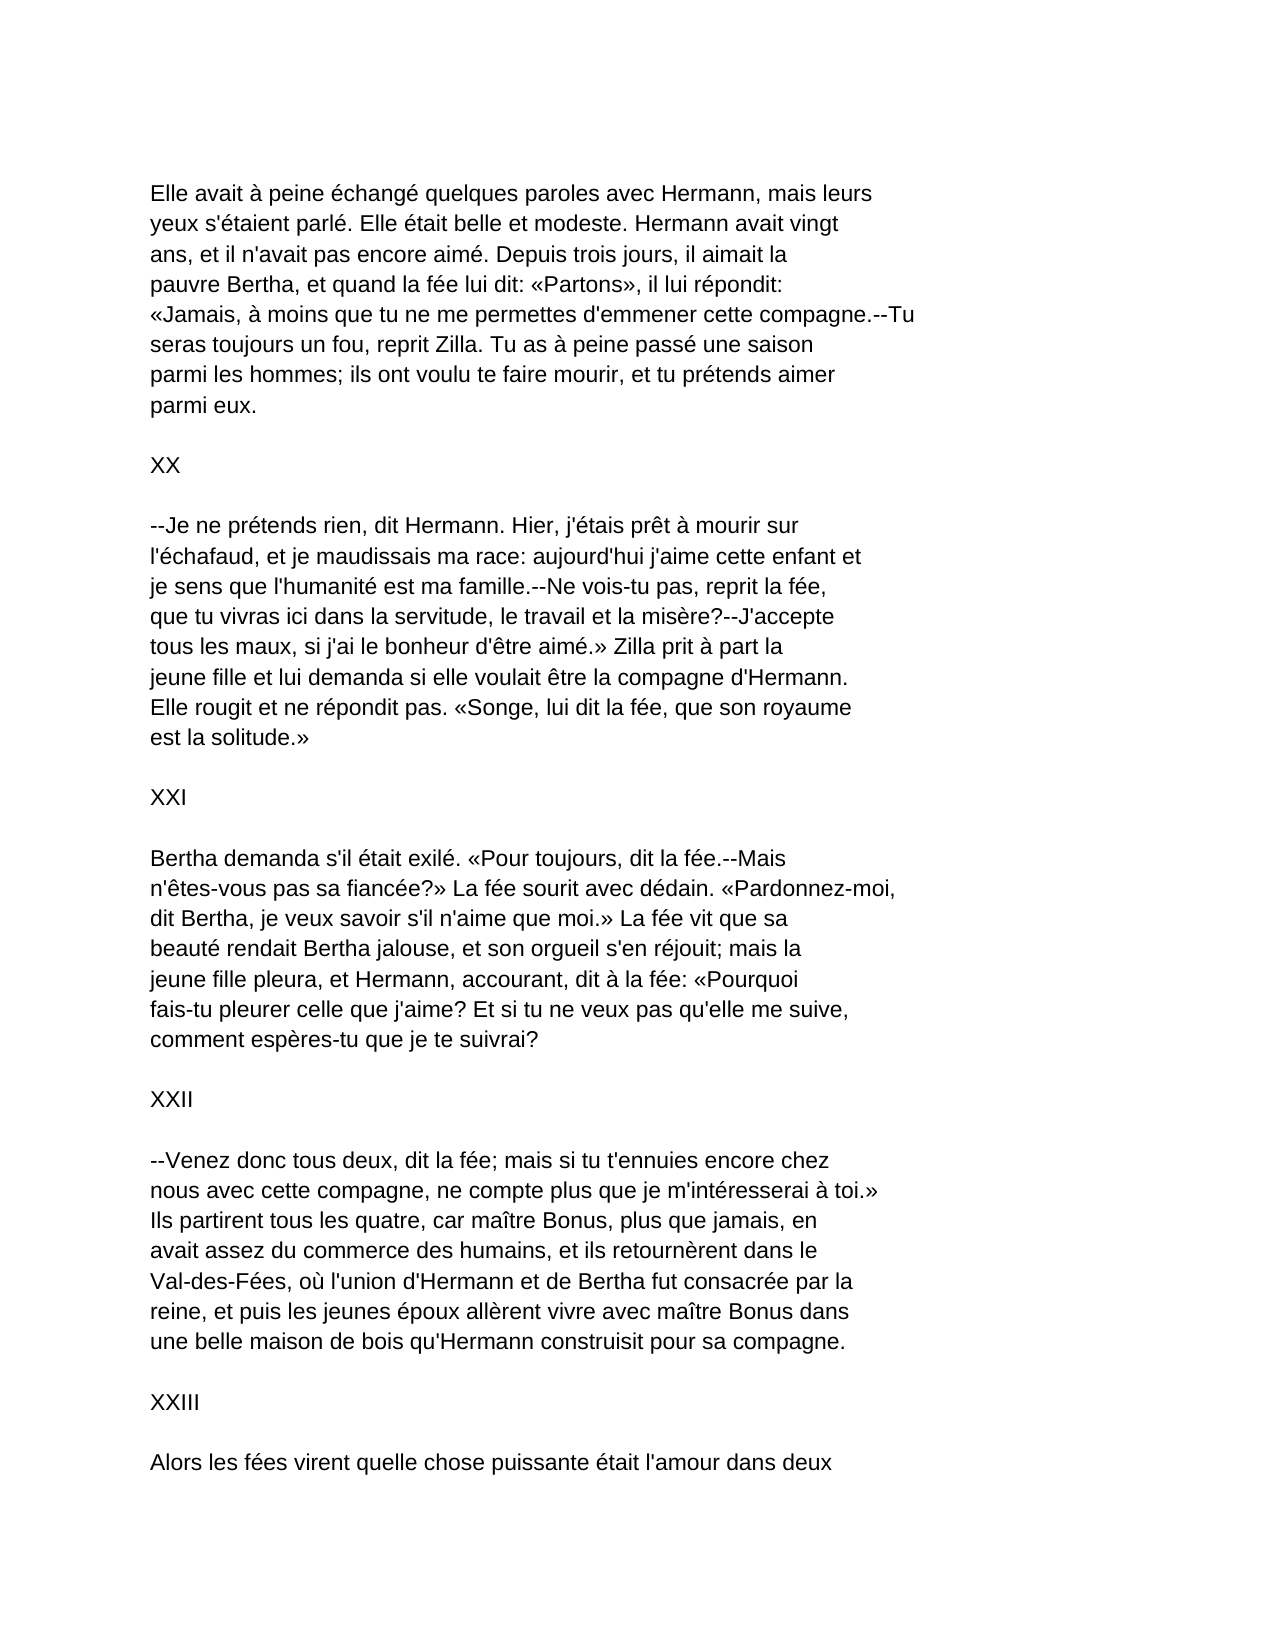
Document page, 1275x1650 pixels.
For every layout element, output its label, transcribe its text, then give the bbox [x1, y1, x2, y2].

text reine, et puis les jeunes époux allèrent vivre avec maître Bonus dans [150, 1298, 1125, 1324]
text «Jamais, à moins que tu ne me permettes d'emmener cette compagne.--Tu [150, 301, 1125, 327]
text n'êtes-vous pas sa fiancée?» La fée sourit avec dédain. «Pardonnez-moi, [150, 875, 1125, 901]
text que tu vivras ici dans la servitude, le travail et la misère?--J'accepte [150, 603, 1125, 629]
text XXI [150, 784, 1125, 811]
text XXIII [150, 1388, 1125, 1415]
text XX [150, 452, 1125, 478]
text je sens que l'humanité est ma famille.--Ne vois-tu pas, reprit la fée, [150, 573, 1125, 599]
text est la solitude.» [150, 724, 1125, 750]
text l'échafaud, et je maudissais ma race: aujourd'hui j'aime cette enfant et [150, 543, 1125, 569]
text Bertha demanda s'il était exilé. «Pour toujours, dit la fée.--Mais [150, 845, 1125, 871]
text comment espères-tu que je te suivrai? [150, 1026, 1125, 1052]
text parmi les hommes; ils ont voulu te faire mourir, et tu prétends aimer [150, 361, 1125, 388]
text pauvre Bertha, et quand la fée lui dit: «Partons», il lui répondit: [150, 271, 1125, 297]
text Elle rougit et ne répondit pas. «Songe, lui dit la fée, que son royaume [150, 694, 1125, 720]
text Alors les fées virent quelle chose puissante était l'amour dans deux [150, 1449, 1125, 1475]
text Val-des-Fées, où l'union d'Hermann et de Bertha fut consacrée par la [150, 1268, 1125, 1294]
text --Je ne prétends rien, dit Hermann. Hier, j'étais prêt à mourir sur [150, 512, 1125, 539]
text beauté rendait Bertha jalouse, et son orgueil s'en réjouit; mais la [150, 935, 1125, 962]
text tous les maux, si j'ai le bonheur d'être aimé.» Zilla prit à part la [150, 633, 1125, 660]
text avait assez du commerce des humains, et ils retournèrent dans le [150, 1237, 1125, 1264]
text dit Bertha, je veux savoir s'il n'aime que moi.» La fée vit que sa [150, 905, 1125, 932]
text seras toujours un fou, reprit Zilla. Tu as à peine passé une saison [150, 331, 1125, 358]
text Elle avait à peine échangé quelques paroles avec Hermann, mais leurs [150, 180, 1125, 207]
text jeune fille pleura, et Hermann, accourant, dit à la fée: «Pourquoi [150, 966, 1125, 992]
text nous avec cette compagne, ne compte plus que je m'intéresserai à toi.» [150, 1177, 1125, 1203]
text --Venez donc tous deux, dit la fée; mais si tu t'ennuies encore chez [150, 1147, 1125, 1173]
text Ils partirent tous les quatre, car maître Bonus, plus que jamais, en [150, 1207, 1125, 1234]
text parmi eux. [150, 392, 1125, 418]
text ans, et il n'avait pas encore aimé. Depuis trois jours, il aimait la [150, 241, 1125, 267]
text fais-tu pleurer celle que j'aime? Et si tu ne veux pas qu'elle me suive, [150, 996, 1125, 1022]
text une belle maison de bois qu'Hermann construisit pour sa compagne. [150, 1328, 1125, 1354]
text jeune fille et lui demanda si elle voulait être la compagne d'Hermann. [150, 663, 1125, 690]
text yeux s'étaient parlé. Elle était belle et modeste. Hermann avait vingt [150, 210, 1125, 237]
text XXII [150, 1086, 1125, 1113]
